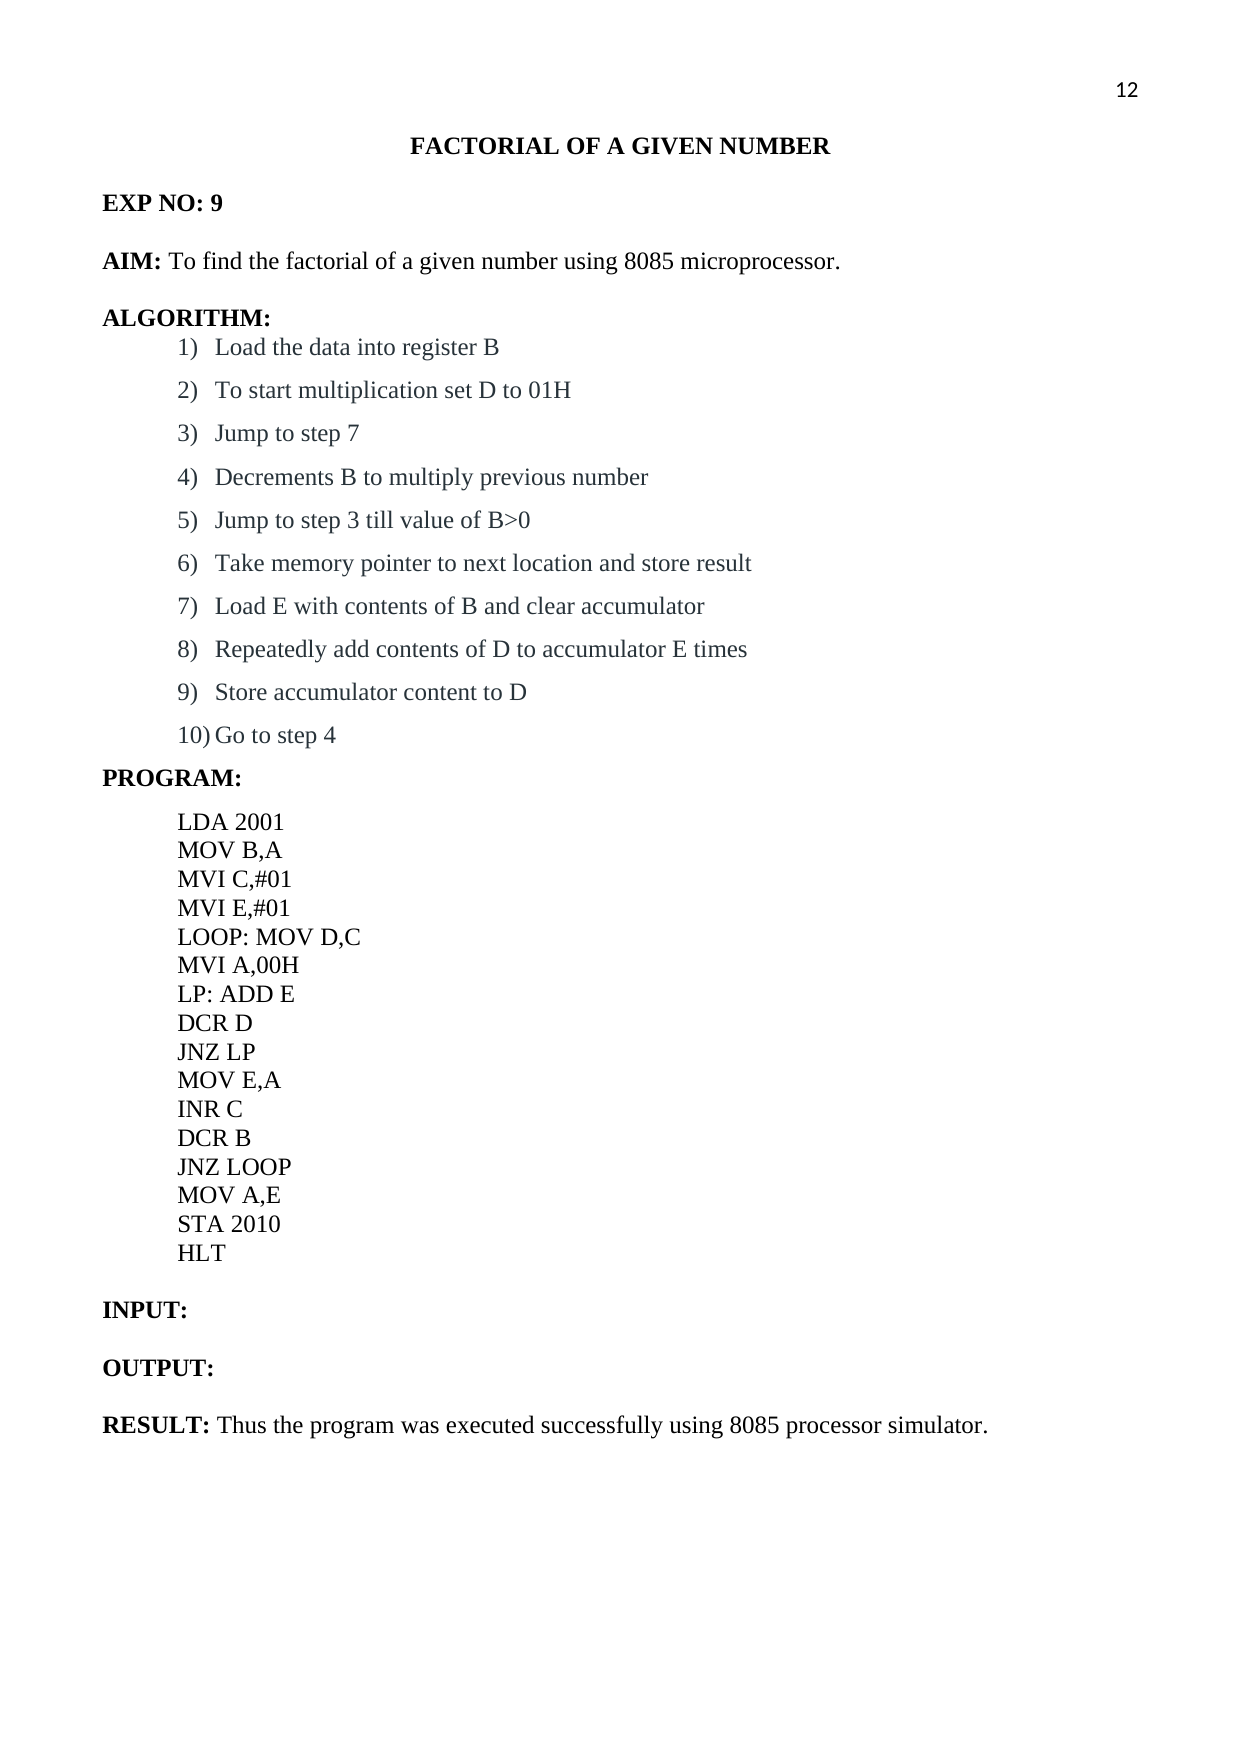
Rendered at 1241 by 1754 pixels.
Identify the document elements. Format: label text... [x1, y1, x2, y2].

text JNZ LP [177, 1037, 1138, 1065]
list Take memory pointer to next location and store result [177, 548, 1138, 577]
text AIM: To find the factorial of a given number using 8085 microprocessor. [102, 246, 1138, 275]
list Decrements B to multiply previous number [177, 462, 1138, 490]
text MOV B,A [177, 835, 1138, 864]
list Store accumulator content to D [177, 677, 1138, 706]
text PROGRAM: [102, 763, 1138, 792]
text STA 2010 [177, 1209, 1138, 1238]
text MOV E,A [177, 1065, 1138, 1094]
list Load E with contents of B and clear accumulator [177, 591, 1138, 620]
list Go to step 4 [177, 720, 1138, 749]
text MVI C,#01 [177, 864, 1138, 893]
text HLT [177, 1238, 1138, 1267]
list Jump to step 7 [177, 418, 1138, 447]
text LOOP: MOV D,C [177, 922, 1138, 950]
text DCR B [177, 1123, 1138, 1152]
text DCR D [177, 1008, 1138, 1037]
text INPUT: [102, 1295, 1138, 1324]
text MVI A,00H [177, 950, 1138, 979]
text LP: ADD E [177, 979, 1138, 1008]
text OUTPUT: [102, 1353, 1138, 1382]
text INR C [177, 1094, 1138, 1123]
text LDA 2001 [177, 807, 1138, 835]
text JNZ LOOP [177, 1152, 1138, 1180]
text MVI E,#01 [177, 893, 1138, 922]
list Load the data into register B [177, 332, 1138, 361]
text RESULT: Thus the program was executed successfully using 8085 processor simulator. [102, 1410, 1138, 1439]
list Repeatedly add contents of D to accumulator E times [177, 634, 1138, 663]
list To start multiplication set D to 01H [177, 375, 1138, 404]
text EXP NO: 9 [102, 188, 1138, 217]
text ALGORITHM: [102, 303, 1138, 332]
text FACTORIAL OF A GIVEN NUMBER [102, 131, 1138, 160]
text MOV A,E [177, 1180, 1138, 1209]
list Jump to step 3 till value of B>0 [177, 505, 1138, 533]
